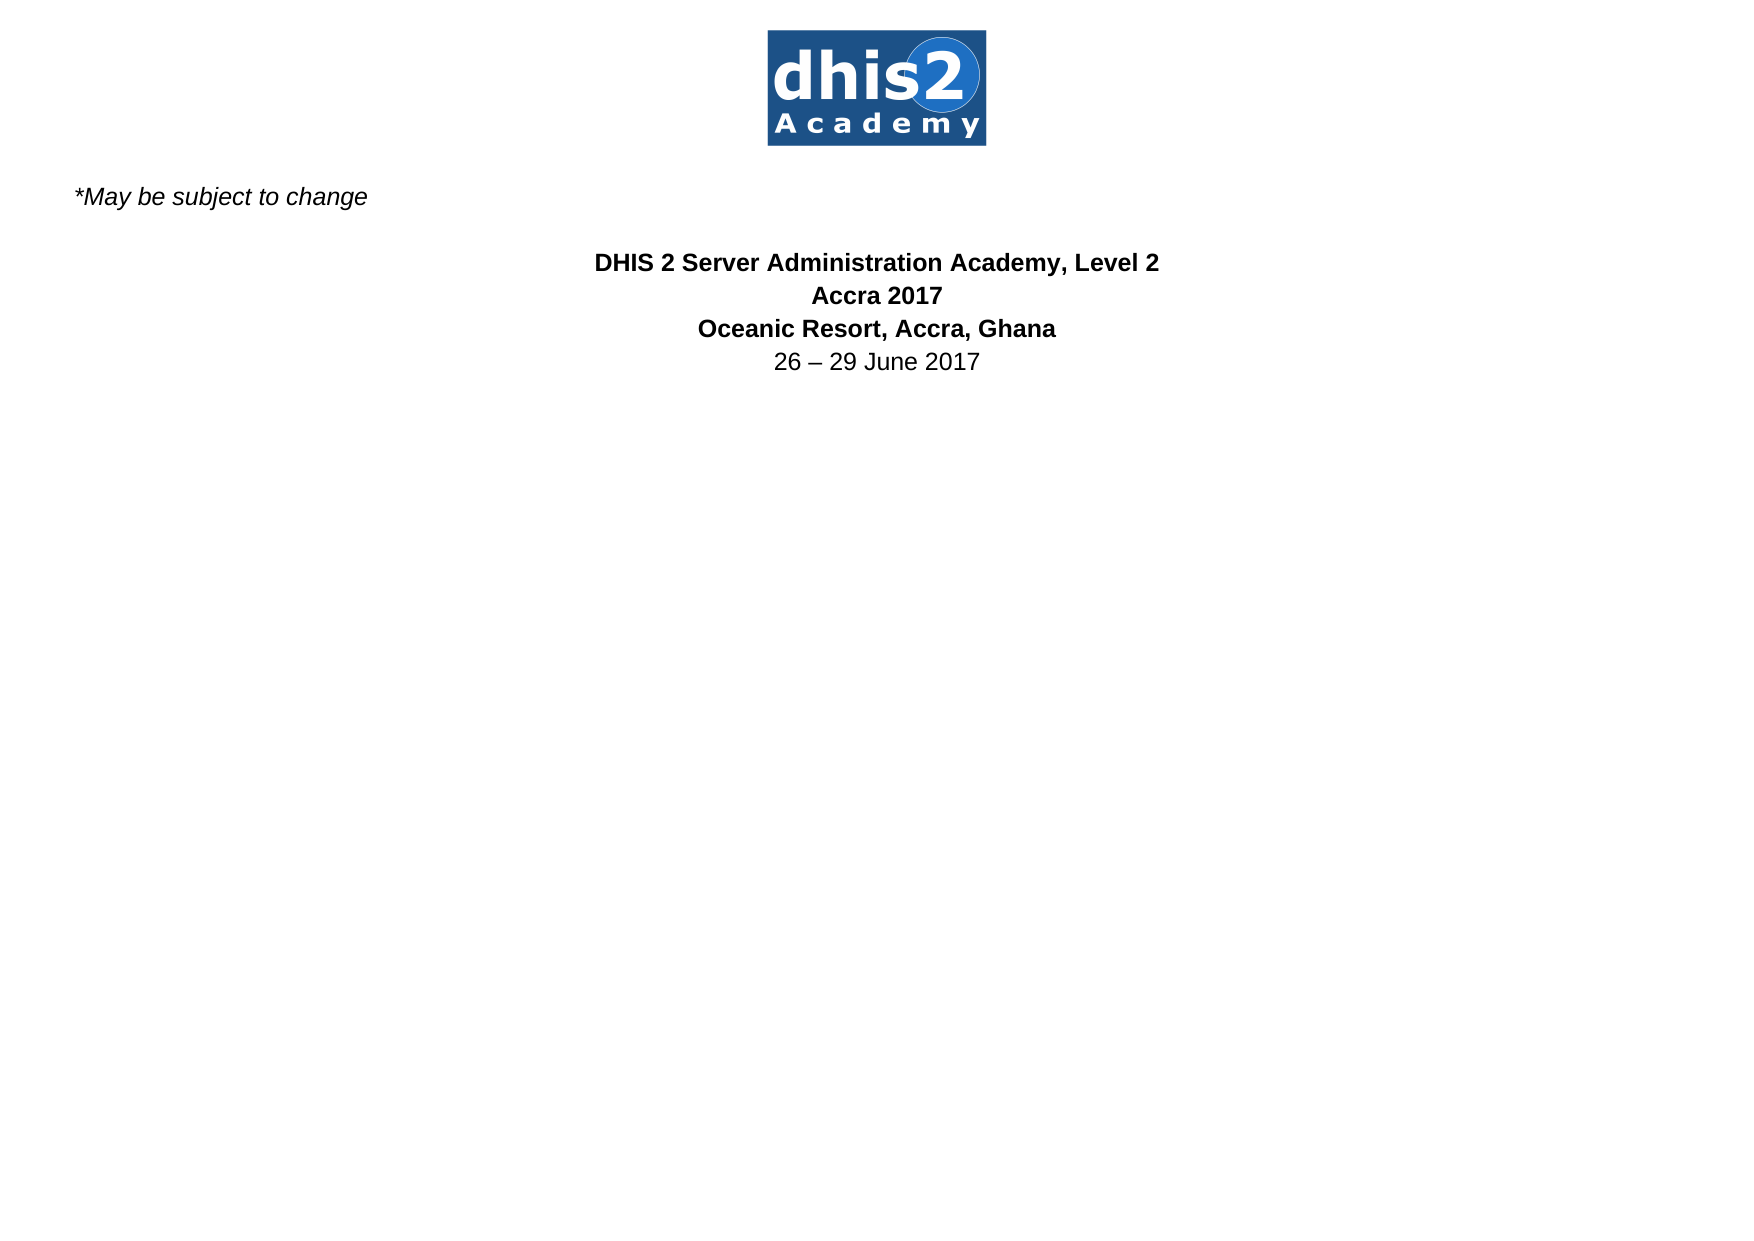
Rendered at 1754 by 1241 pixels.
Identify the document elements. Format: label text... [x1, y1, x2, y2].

text *May be subject to change [74, 182, 1680, 211]
text DHIS 2 Server Administration Academy, Level 2 Accra 2017 Oceanic Resort, Accra, Ghana 26 – 29 June 2017 [74, 248, 1680, 376]
picture [767, 30, 987, 146]
